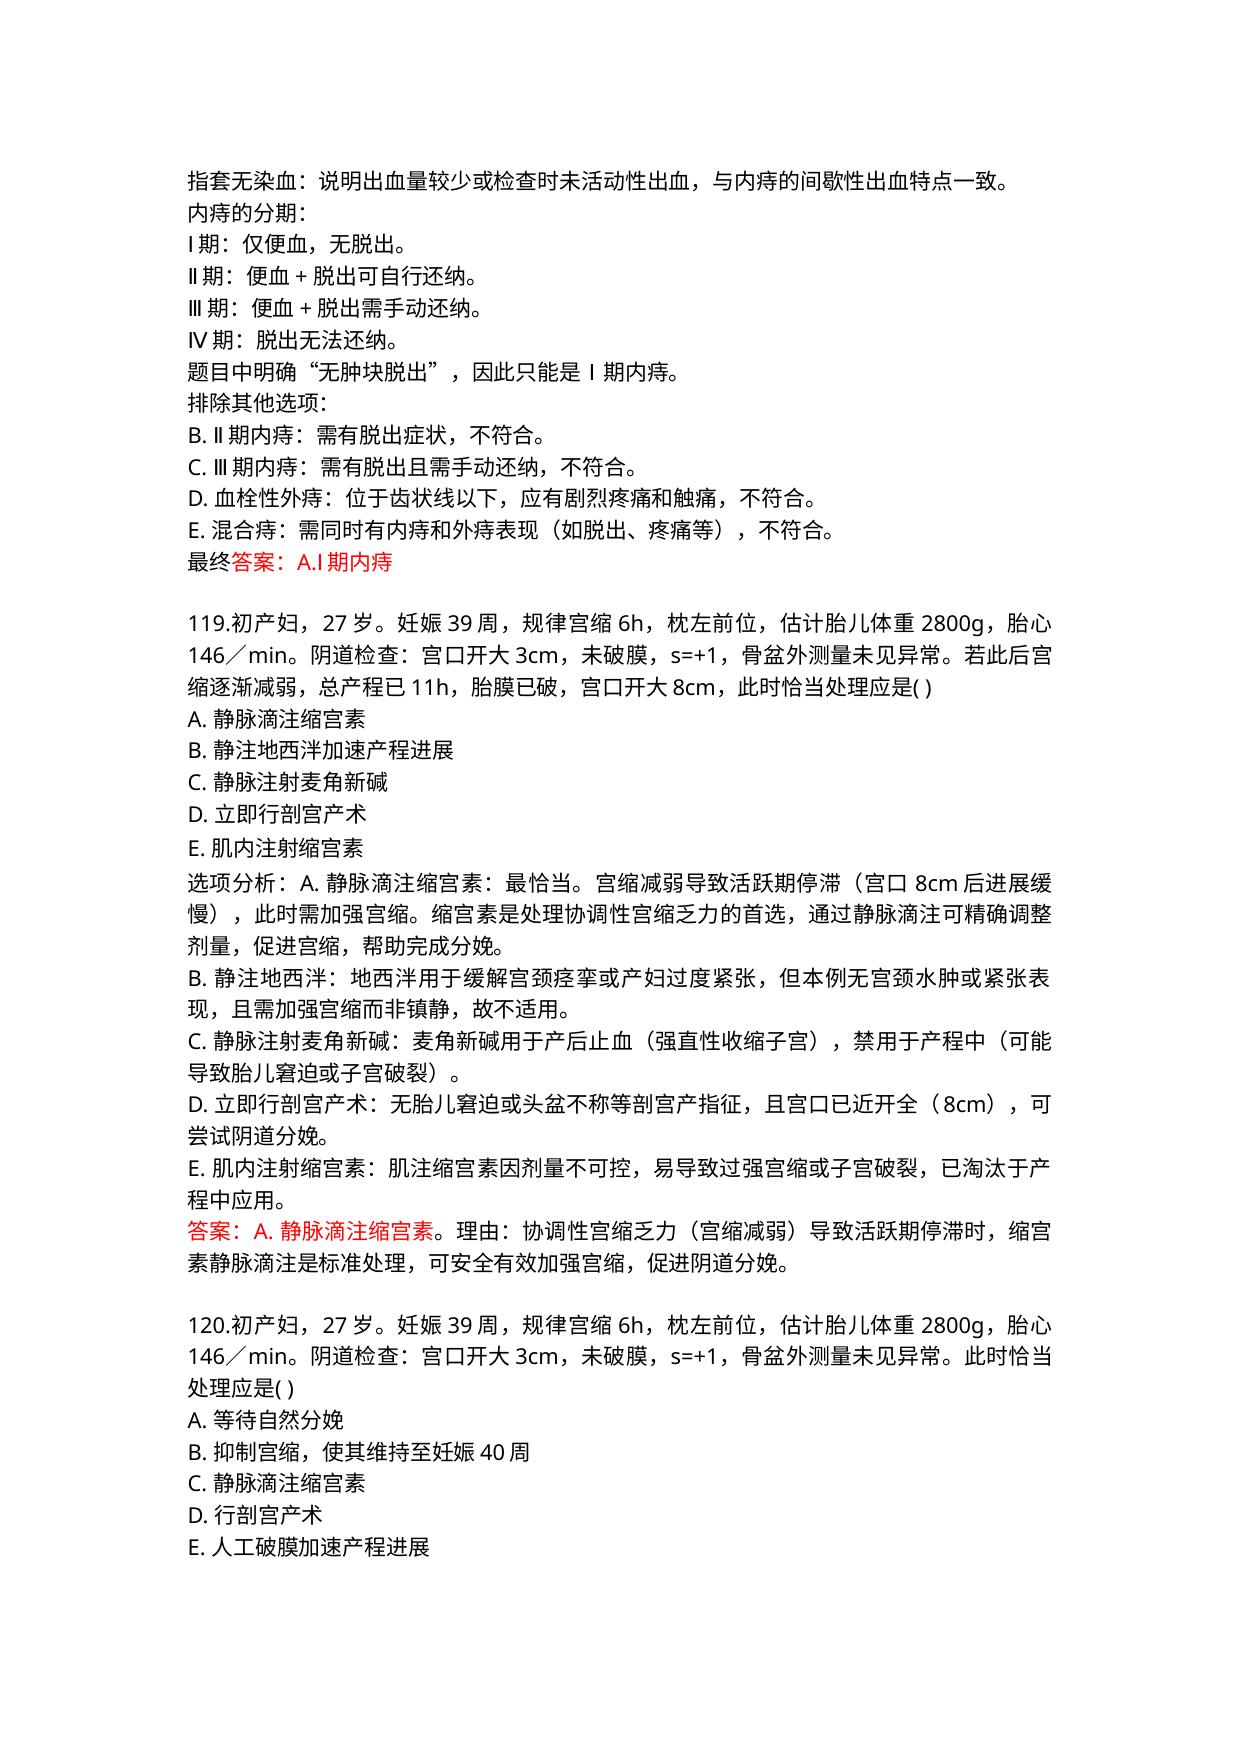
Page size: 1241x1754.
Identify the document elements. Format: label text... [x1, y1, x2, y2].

text E. 肌内注射缩宫素 [187, 831, 1053, 863]
text 题目中明确“无肿块脱出”，因此只能是Ⅰ期内痔。 [187, 354, 1053, 386]
text C. 静脉注射麦角新碱：麦角新碱用于产后止血（强直性收缩子宫），禁用于产程中（可能导致胎儿窘迫或子宫破裂）。 [187, 1024, 1053, 1087]
text A. 静脉滴注缩宫素 [187, 702, 1053, 733]
text 答案：A. 静脉滴注缩宫素。理由：协调性宫缩乏力（宫缩减弱）导致活跃期停滞时，缩宫素静脉滴注是标准处理，可安全有效加强宫缩，促进阴道分娩。 [187, 1214, 1053, 1278]
text Ⅳ期：脱出无法还纳。 [187, 323, 1053, 354]
text 最终答案：A.Ⅰ期内痔 [187, 545, 1053, 577]
text D. 立即行剖宫产术 [179, 797, 1061, 831]
text B. 静注地西泮加速产程进展 [187, 733, 1053, 765]
text D. 血栓性外痔：位于齿状线以下，应有剧烈疼痛和触痛，不符合。 [187, 481, 1053, 513]
text C. Ⅲ期内痔：需有脱出且需手动还纳，不符合。 [187, 449, 1053, 481]
text E. 肌内注射缩宫素：肌注缩宫素因剂量不可控，易导致过强宫缩或子宫破裂，已淘汰于产程中应用。 [187, 1151, 1053, 1214]
text E. 混合痔：需同时有内痔和外痔表现（如脱出、疼痛等），不符合。 [187, 513, 1053, 545]
text B. Ⅱ期内痔：需有脱出症状，不符合。 [187, 418, 1053, 449]
text Ⅲ期：便血 + 脱出需手动还纳。 [187, 291, 1053, 323]
text B. 抑制宫缩，使其维持至妊娠40周 [187, 1435, 1053, 1466]
text 120.初产妇，27岁。妊娠39周，规律宫缩6h，枕左前位，估计胎儿体重2800g，胎心146／min。阴道检查：宫口开大3cm，未破膜，s=+1，骨盆外测量未见异常。此时恰当处理应是( ) [187, 1308, 1053, 1403]
text 排除其他选项： [187, 386, 1053, 418]
text C. 静脉滴注缩宫素 [187, 1466, 1053, 1498]
text A. 等待自然分娩 [187, 1403, 1053, 1435]
text D. 立即行剖宫产术：无胎儿窘迫或头盆不称等剖宫产指征，且宫口已近开全（8cm），可尝试阴道分娩。 [187, 1087, 1053, 1151]
text 119.初产妇，27岁。妊娠39周，规律宫缩6h，枕左前位，估计胎儿体重2800g，胎心146／min。阴道检查：宫口开大3cm，未破膜，s=+1，骨盆外测量未见异常。若此后宫缩逐渐减弱，总产程已11h，胎膜已破，宫口开大8cm，此时恰当处理应是( ) [187, 606, 1053, 702]
text B. 静注地西泮：地西泮用于缓解宫颈痉挛或产妇过度紧张，但本例无宫颈水肿或紧张表现，且需加强宫缩而非镇静，故不适用。 [187, 961, 1053, 1024]
text 指套无染血：说明出血量较少或检查时未活动性出血，与内痔的间歇性出血特点一致。 [179, 162, 1061, 196]
text C. 静脉注射麦角新碱 [187, 765, 1053, 797]
text 内痔的分期： [187, 196, 1053, 227]
text Ⅰ期：仅便血，无脱出。 [187, 227, 1053, 259]
text Ⅱ期：便血 + 脱出可自行还纳。 [187, 259, 1053, 291]
text D. 行剖宫产术 [187, 1498, 1053, 1530]
text E. 人工破膜加速产程进展 [187, 1530, 1053, 1562]
text 选项分析：A. 静脉滴注缩宫素：最恰当。宫缩减弱导致活跃期停滞（宫口8cm后进展缓慢），此时需加强宫缩。缩宫素是处理协调性宫缩乏力的首选，通过静脉滴注可精确调整剂量，促进宫缩，帮助完成分娩。 [179, 863, 1061, 961]
